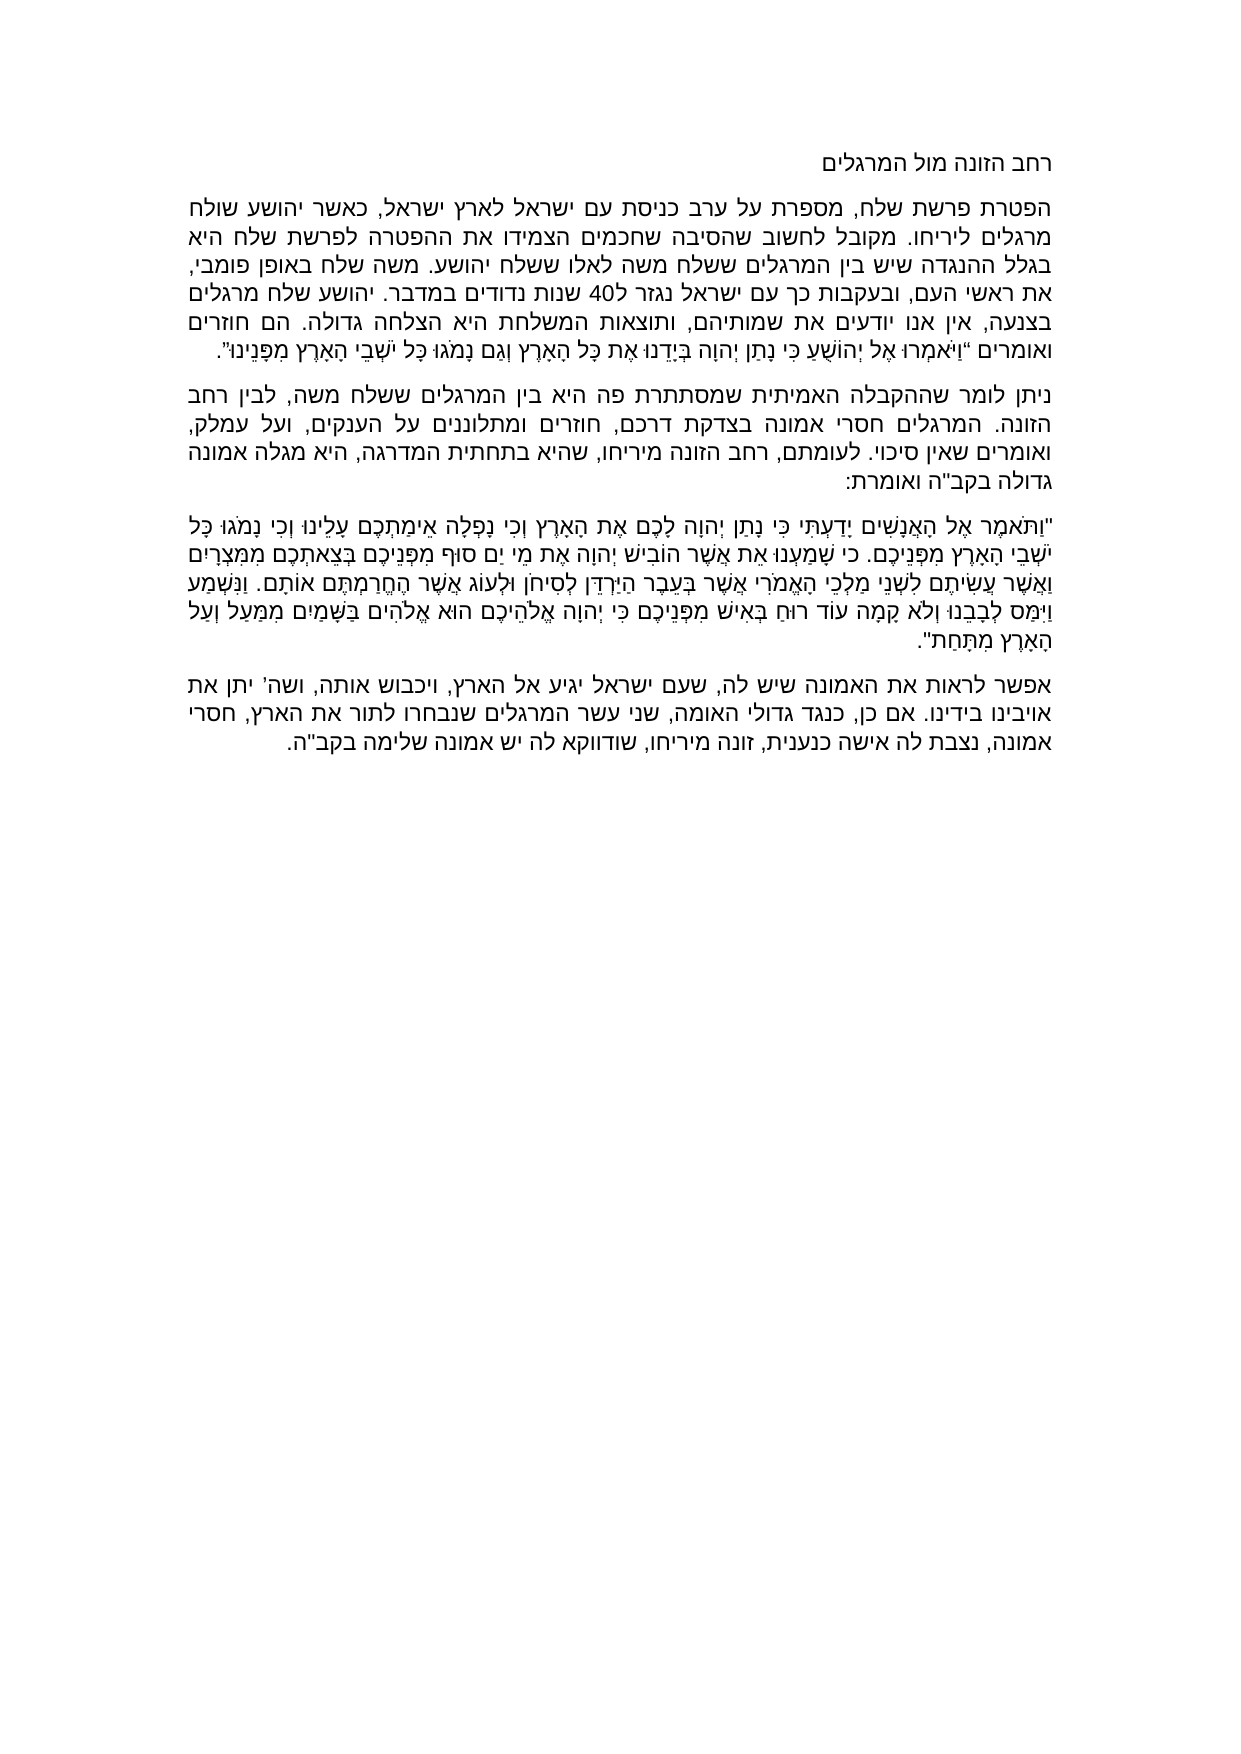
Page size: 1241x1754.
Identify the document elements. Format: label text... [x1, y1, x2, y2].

text ניתן לומר שההקבלה האמיתית שמסתתרת פה היא בין המרגלים ששלח משה, לבין רחב הזונה. המרגלים חסרי אמונה בצדקת דרכם, חוזרים ומתלוננים על הענקים, ועל עמלק, ואומרים שאין סיכוי. לעומתם, רחב הזונה מיריחו, שהיא בתחתית המדרגה, היא מגלה אמונה גדולה בקב"ה ואומרת: [187, 382, 1053, 494]
text הפטרת פרשת שלח, מספרת על ערב כניסת עם ישראל לארץ ישראל, כאשר יהושע שולח מרגלים ליריחו. מקובל לחשוב שהסיבה שחכמים הצמידו את ההפטרה לפרשת שלח היא בגלל ההנגדה שיש בין המרגלים ששלח משה לאלו ששלח יהושע. משה שלח באופן פומבי,את ראשי העם, ובעקבות כך עם ישראל נגזר ל40 שנות נדודים במדבר. יהושע שלח מרגלים בצנעה, אין אנו יודעים את שמותיהם, ותוצאות המשלחת היא הצלחה גדולה. הם חוזרים ואומרים “וַיֹּאמְרוּ אֶל יְהוֹשֻׁעַ כִּי נָתַן יְהוָה בְּיָדֵנוּ אֶת כָּל הָאָרֶץ וְגַם נָמֹגוּ כָּל יֹשְׁבֵי הָאָרֶץ מִפָּנֵינוּ”. [187, 195, 1053, 364]
text רחב הזונה מול המרגלים [187, 150, 1053, 176]
text אפשר לראות את האמונה שיש לה, שעם ישראל יגיע אל הארץ, ויכבוש אותה, ושה’ יתן את אויבינו בידינו. אם כן, כנגד גדולי האומה, שני עשר המרגלים שנבחרו לתור את הארץ, חסרי אמונה, נצבת לה אישה כנענית, זונה מיריחו, שודווקא לה יש אמונה שלימה בקב"ה. [187, 672, 1053, 755]
text "וַתֹּאמֶר אֶל הָאֲנָשִׁים יָדַעְתִּי כִּי נָתַן יְהוָה לָכֶם אֶת הָאָרֶץ וְכִי נָפְלָה אֵימַתְכֶם עָלֵינוּ וְכִי נָמֹגוּ כָּל יֹשְׁבֵי הָאָרֶץ מִפְּנֵיכֶם. כי שָׁמַעְנוּ אֵת אֲשֶׁר הוֹבִישׁ יְהוָה אֶת מֵי יַם סוּף מִפְּנֵיכֶם בְּצֵאתְכֶם מִמִּצְרָיִם וַאֲשֶׁר עֲשִׂיתֶם לִשְׁנֵי מַלְכֵי הָאֱמֹרִי אֲשֶׁר בְּעֵבֶר הַיַּרְדֵּן לְסִיחֹן וּלְעוֹג אֲשֶׁר הֶחֱרַמְתֶּם אוֹתָם. וַנִּשְׁמַע וַיִּמַּס לְבָבֵנוּ וְלֹא קָמָה עוֹד רוּחַ בְּאִישׁ מִפְּנֵיכֶם כִּי יְהוָה אֱלֹהֵיכֶם הוּא אֱלֹהִים בַּשָּׁמַיִם מִמַּעַל וְעַל הָאָרֶץ מִתָּחַת". [187, 513, 1053, 653]
